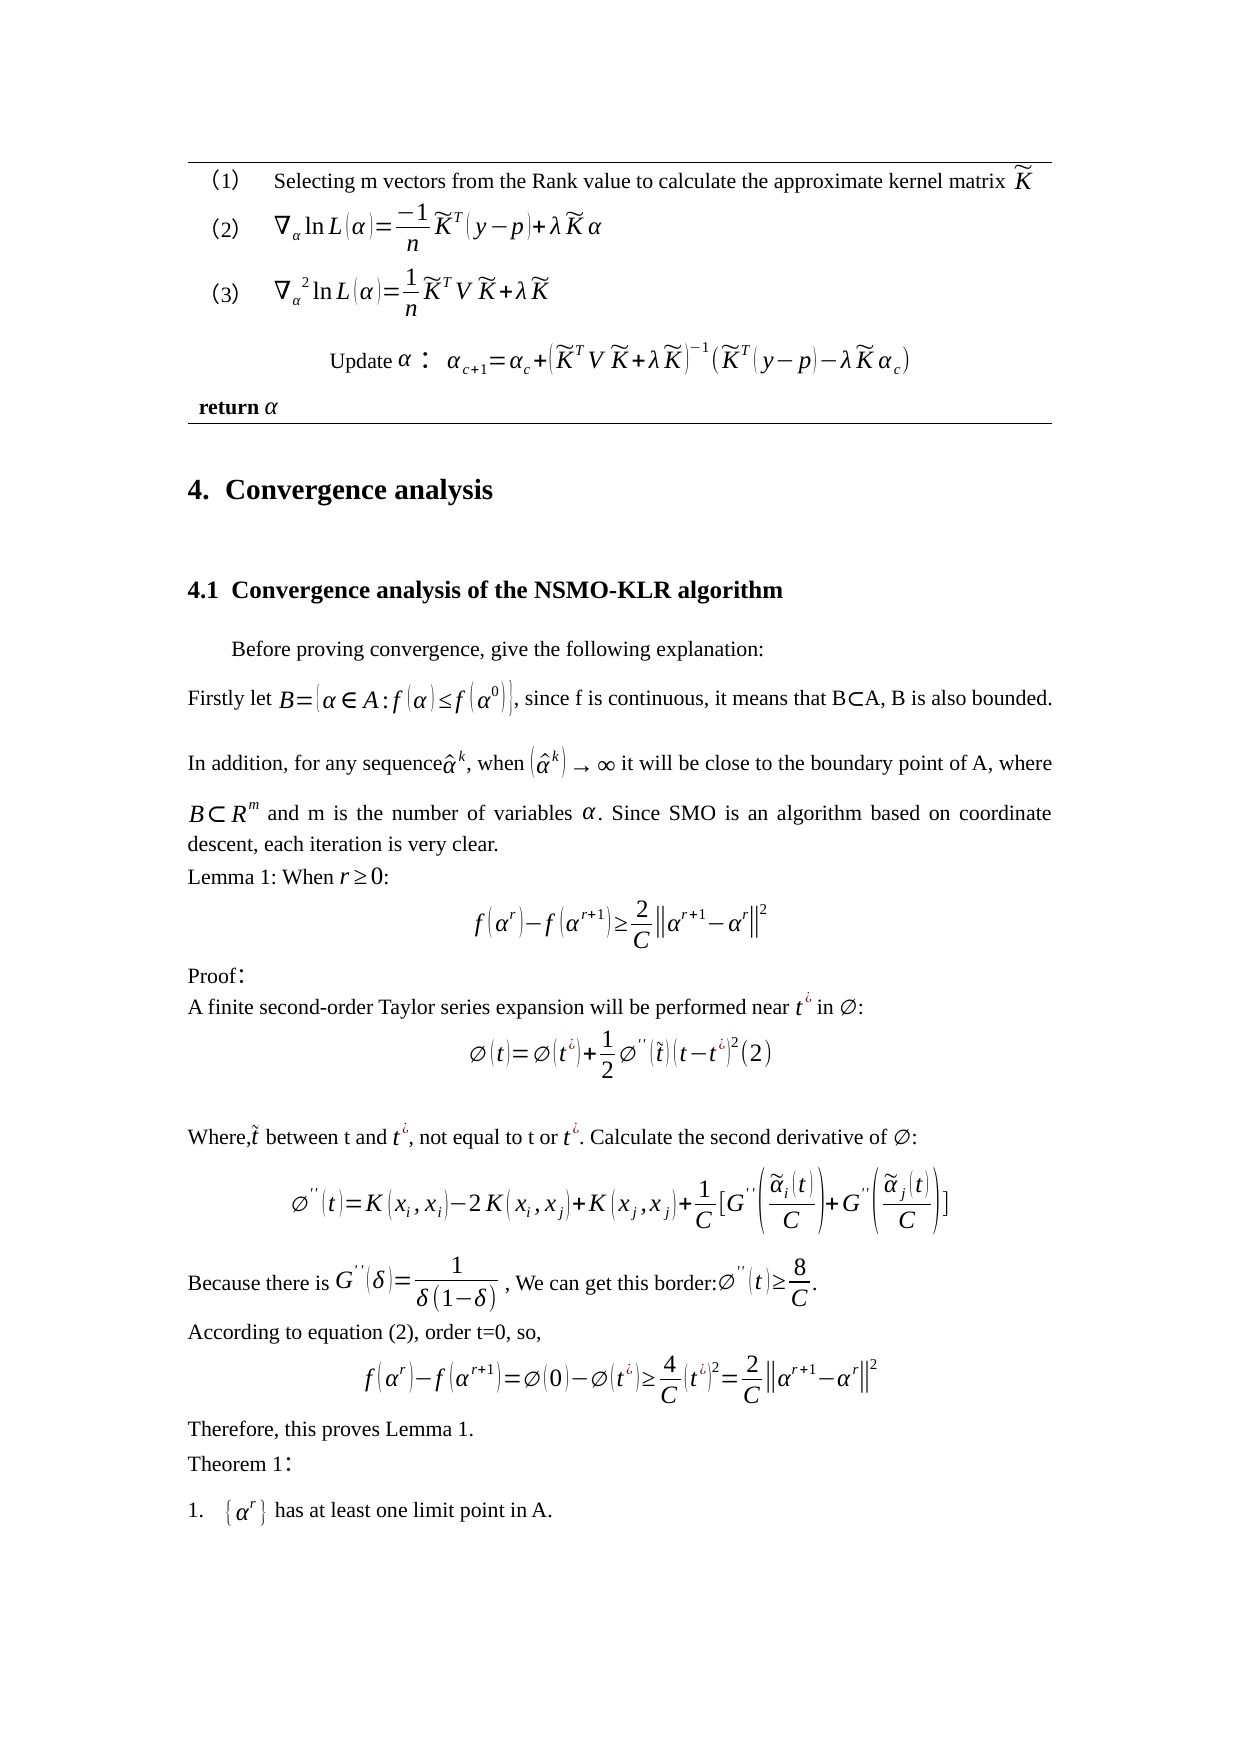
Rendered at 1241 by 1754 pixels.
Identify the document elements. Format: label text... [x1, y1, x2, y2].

list has at least one limit point in A. [187, 1478, 1053, 1543]
text Lemma 1: When : [187, 860, 1053, 893]
text Therefore, this proves Lemma 1. [187, 1413, 1053, 1445]
text According to equation (2), order t=0, so, [187, 1315, 1053, 1348]
text Proof： [187, 958, 1053, 990]
text Where, between t and , not equal to t or . Calculate the second derivative of : [187, 1120, 1053, 1153]
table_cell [188, 163, 1052, 423]
text A finite second-order Taylor series expansion will be performed near in : [187, 990, 1053, 1023]
text Because there is , We can get this border:. [187, 1250, 1053, 1315]
text Firstly let , since f is continuous, it means that B⊂A, B is also bounded. In addition, for any sequence, when it will be close to the boundary point of A, where and m is the number of variables . Since SMO is an algorithm based on coordinate descent, each iteration is very clear. [187, 665, 1053, 860]
subtitle 4.1 Convergence analysis of the NSMO-KLR algorithm [187, 573, 1053, 606]
subtitle Convergence analysis [187, 457, 1053, 522]
text Before proving convergence, give the following explanation: [187, 633, 1053, 665]
text Theorem 1： [187, 1445, 1053, 1478]
